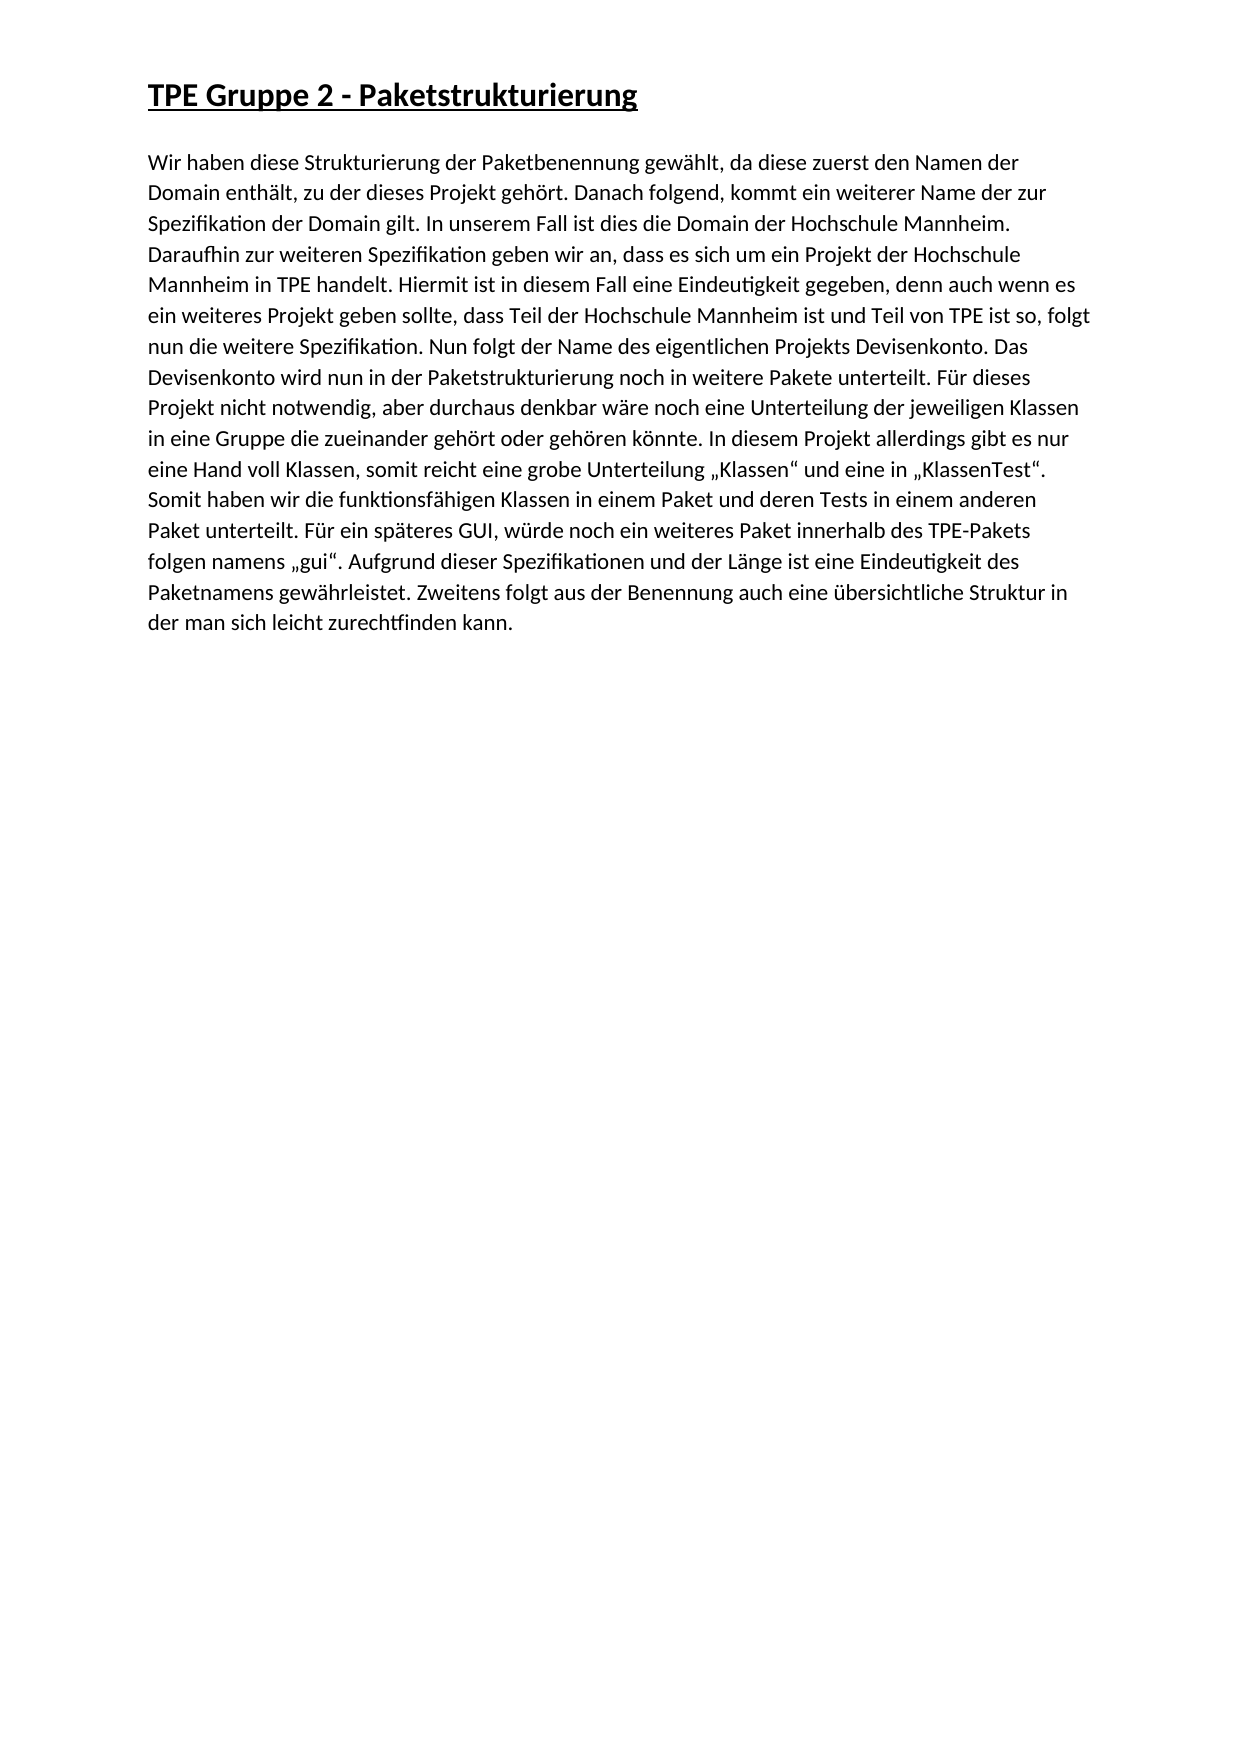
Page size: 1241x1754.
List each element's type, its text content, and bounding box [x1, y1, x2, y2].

text Wir haben diese Strukturierung der Paketbenennung gewählt, da diese zuerst den Namen der Domain enthält, zu der dieses Projekt gehört. Danach folgend, kommt ein weiterer Name der zur Spezifikation der Domain gilt. In unserem Fall ist dies die Domain der Hochschule Mannheim. Daraufhin zur weiteren Spezifikation geben wir an, dass es sich um ein Projekt der Hochschule Mannheim in TPE handelt. Hiermit ist in diesem Fall eine Eindeutigkeit gegeben, denn auch wenn es ein weiteres Projekt geben sollte, dass Teil der Hochschule Mannheim ist und Teil von TPE ist so, folgt nun die weitere Spezifikation. Nun folgt der Name des eigentlichen Projekts Devisenkonto. Das Devisenkonto wird nun in der Paketstrukturierung noch in weitere Pakete unterteilt. Für dieses Projekt nicht notwendig, aber durchaus denkbar wäre noch eine Unterteilung der jeweiligen Klassen in eine Gruppe die zueinander gehört oder gehören könnte. In diesem Projekt allerdings gibt es nur eine Hand voll Klassen, somit reicht eine grobe Unterteilung „Klassen“ und eine in „KlassenTest“. Somit haben wir die funktionsfähigen Klassen in einem Paket und deren Tests in einem anderen Paket unterteilt. Für ein späteres GUI, würde noch ein weiteres Paket innerhalb des TPE-Pakets folgen namens „gui“. Aufgrund dieser Spezifikationen und der Länge ist eine Eindeutigkeit des Paketnamens gewährleistet. Zweitens folgt aus der Benennung auch eine übersichtliche Struktur in der man sich leicht zurechtfinden kann. [148, 148, 1093, 637]
